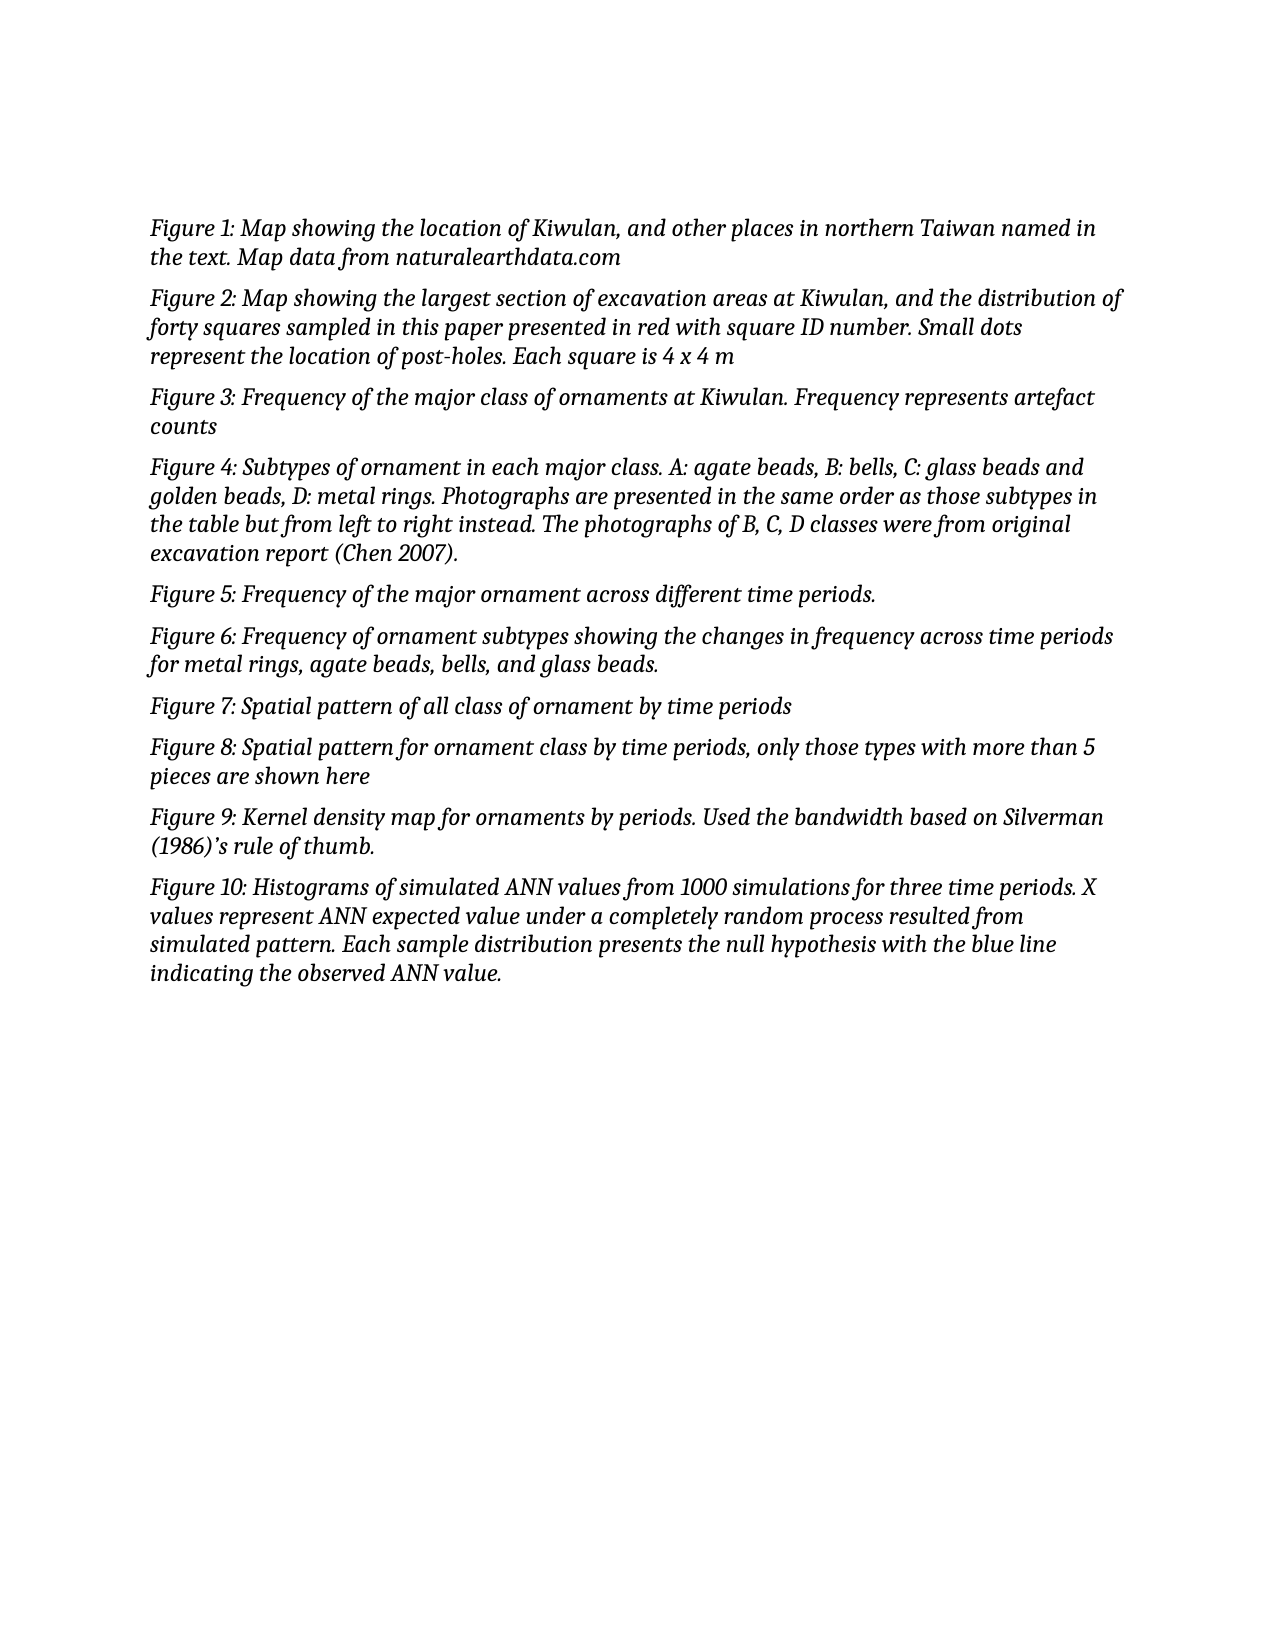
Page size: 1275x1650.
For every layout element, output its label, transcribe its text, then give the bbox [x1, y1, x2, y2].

text Figure 10: Histograms of simulated ANN values from 1000 simulations for three time periods. X values represent ANN expected value under a completely random process resulted from simulated pattern. Each sample distribution presents the null hypothesis with the blue line indicating the observed ANN value. [150, 873, 1125, 988]
text Figure 6: Frequency of ornament subtypes showing the changes in frequency across time periods for metal rings, agate beads, bells, and glass beads. [150, 622, 1125, 679]
text Figure 3: Frequency of the major class of ornaments at Kiwulan. Frequency represents artefact counts [150, 383, 1125, 440]
text Figure 9: Kernel density map for ornaments by periods. Used the bandwidth based on Silverman (1986)’s rule of thumb. [150, 803, 1125, 860]
text Figure 4: Subtypes of ornament in each major class. A: agate beads, B: bells, C: glass beads and golden beads, D: metal rings. Photographs are presented in the same order as those subtypes in the table but from left to right instead. The photographs of B, C, D classes were from original excavation report (Chen 2007). [150, 453, 1125, 568]
text Figure 2: Map showing the largest section of excavation areas at Kiwulan, and the distribution of forty squares sampled in this paper presented in red with square ID number. Small dots represent the location of post-holes. Each square is 4 x 4 m [150, 284, 1125, 370]
text Figure 8: Spatial pattern for ornament class by time periods, only those types with more than 5 pieces are shown here [150, 733, 1125, 790]
text Figure 5: Frequency of the major ornament across different time periods. [150, 580, 1125, 609]
text Figure 7: Spatial pattern of all class of ornament by time periods [150, 692, 1125, 720]
text Figure 1: Map showing the location of Kiwulan, and other places in northern Taiwan named in the text. Map data from naturalearthdata.com [150, 214, 1125, 272]
